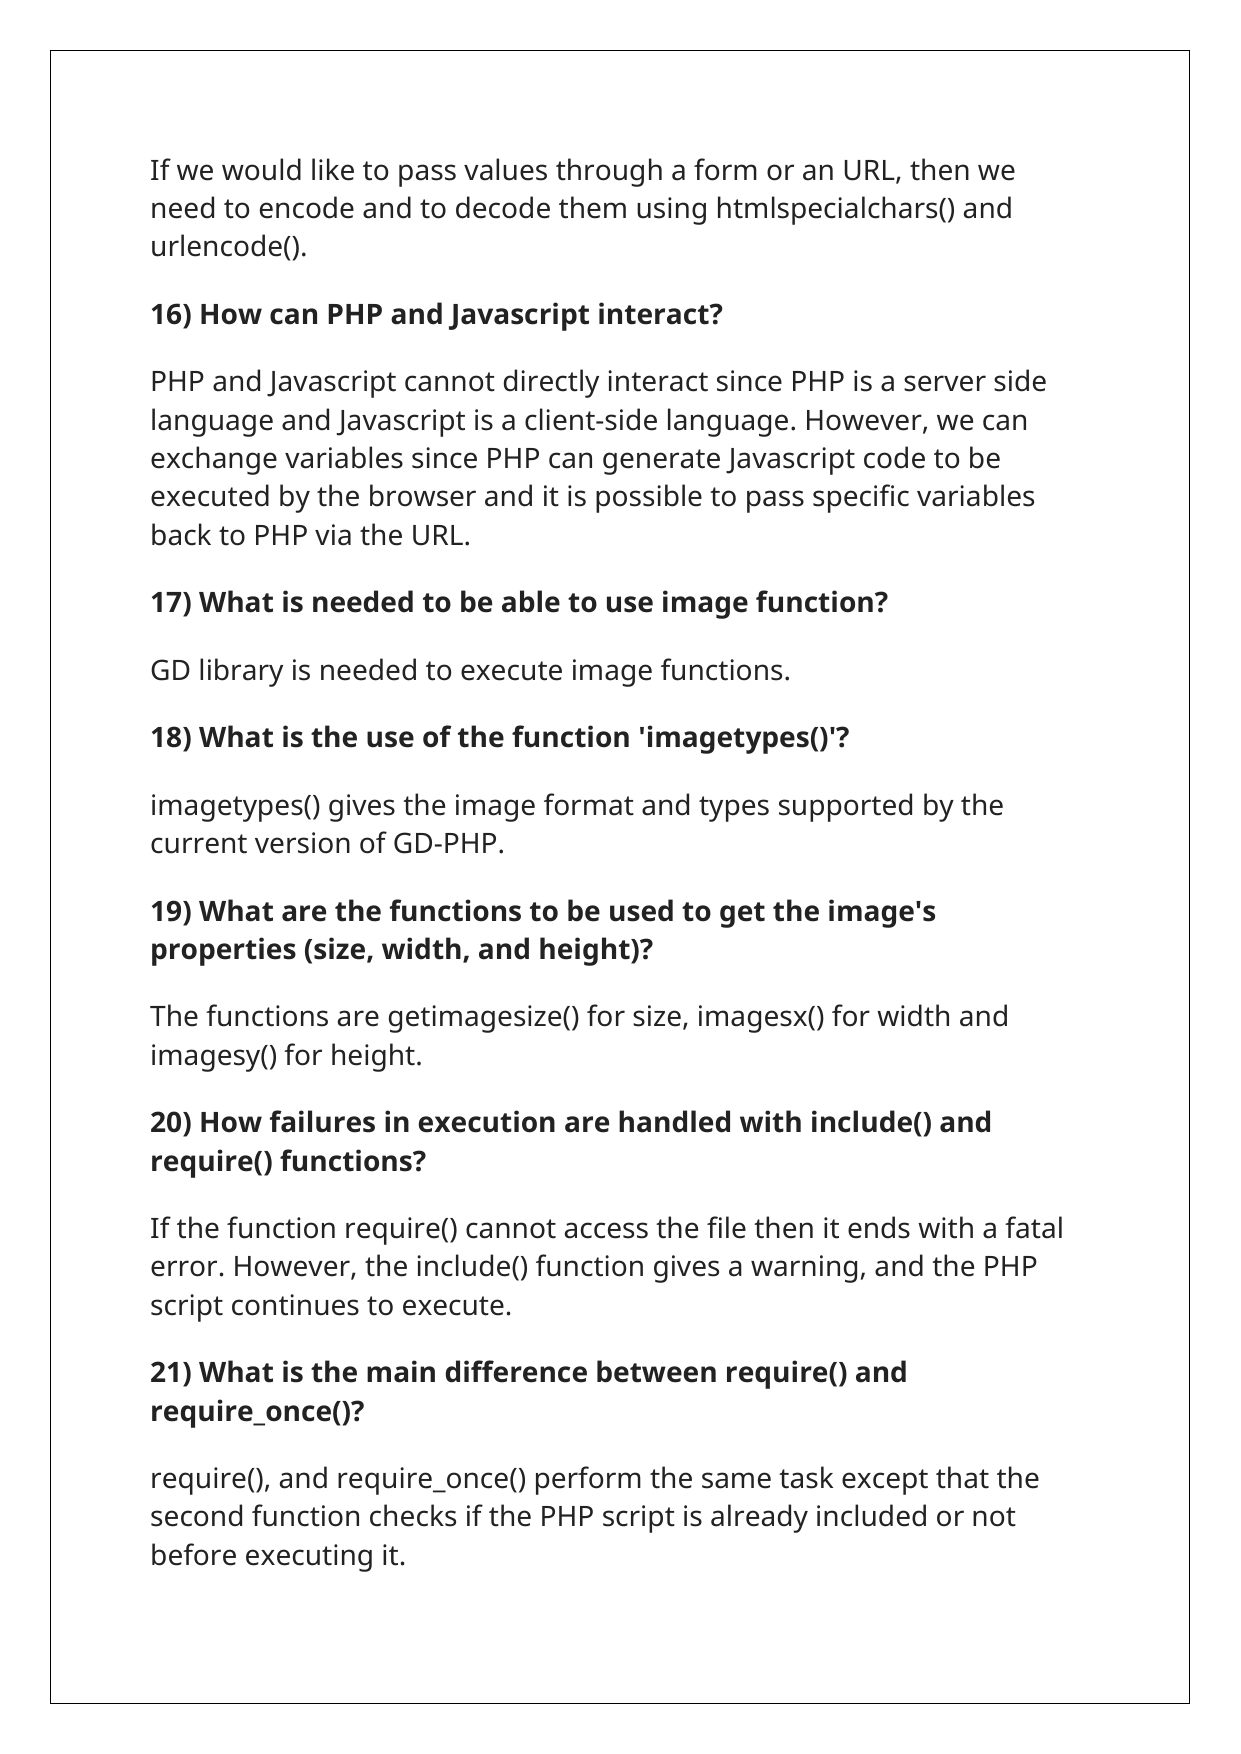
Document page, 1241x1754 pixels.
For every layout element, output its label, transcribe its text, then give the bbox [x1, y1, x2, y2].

text 19) What are the functions to be used to get the image's properties (size, width, and height)? [150, 891, 1090, 967]
text PHP and Javascript cannot directly interact since PHP is a server side language and Javascript is a client-side language. However, we can exchange variables since PHP can generate Javascript code to be executed by the browser and it is possible to pass specific variables back to PHP via the URL. [150, 362, 1090, 553]
text If we would like to pass values through a form or an URL, then we need to encode and to decode them using htmlspecialchars() and urlencode(). [150, 150, 1090, 265]
text 21) What is the main difference between require() and require_once()? [150, 1352, 1090, 1429]
text 17) What is needed to be able to use image function? [150, 582, 1090, 621]
text 20) How failures in execution are handled with include() and require() functions? [150, 1102, 1090, 1179]
text If the function require() cannot access the file then it ends with a fatal error. However, the include() function gives a warning, and the PHP script continues to execute. [150, 1208, 1090, 1323]
text imagetypes() gives the image format and types supported by the current version of GD-PHP. [150, 785, 1090, 862]
text require(), and require_once() perform the same task except that the second function checks if the PHP script is already included or not before executing it. [150, 1458, 1090, 1573]
text 18) What is the use of the function 'imagetypes()'? [150, 717, 1090, 756]
text The functions are getimagesize() for size, imagesx() for width and imagesy() for height. [150, 997, 1090, 1073]
text 16) How can PHP and Javascript interact? [150, 294, 1090, 332]
text GD library is needed to execute image functions. [150, 650, 1090, 688]
